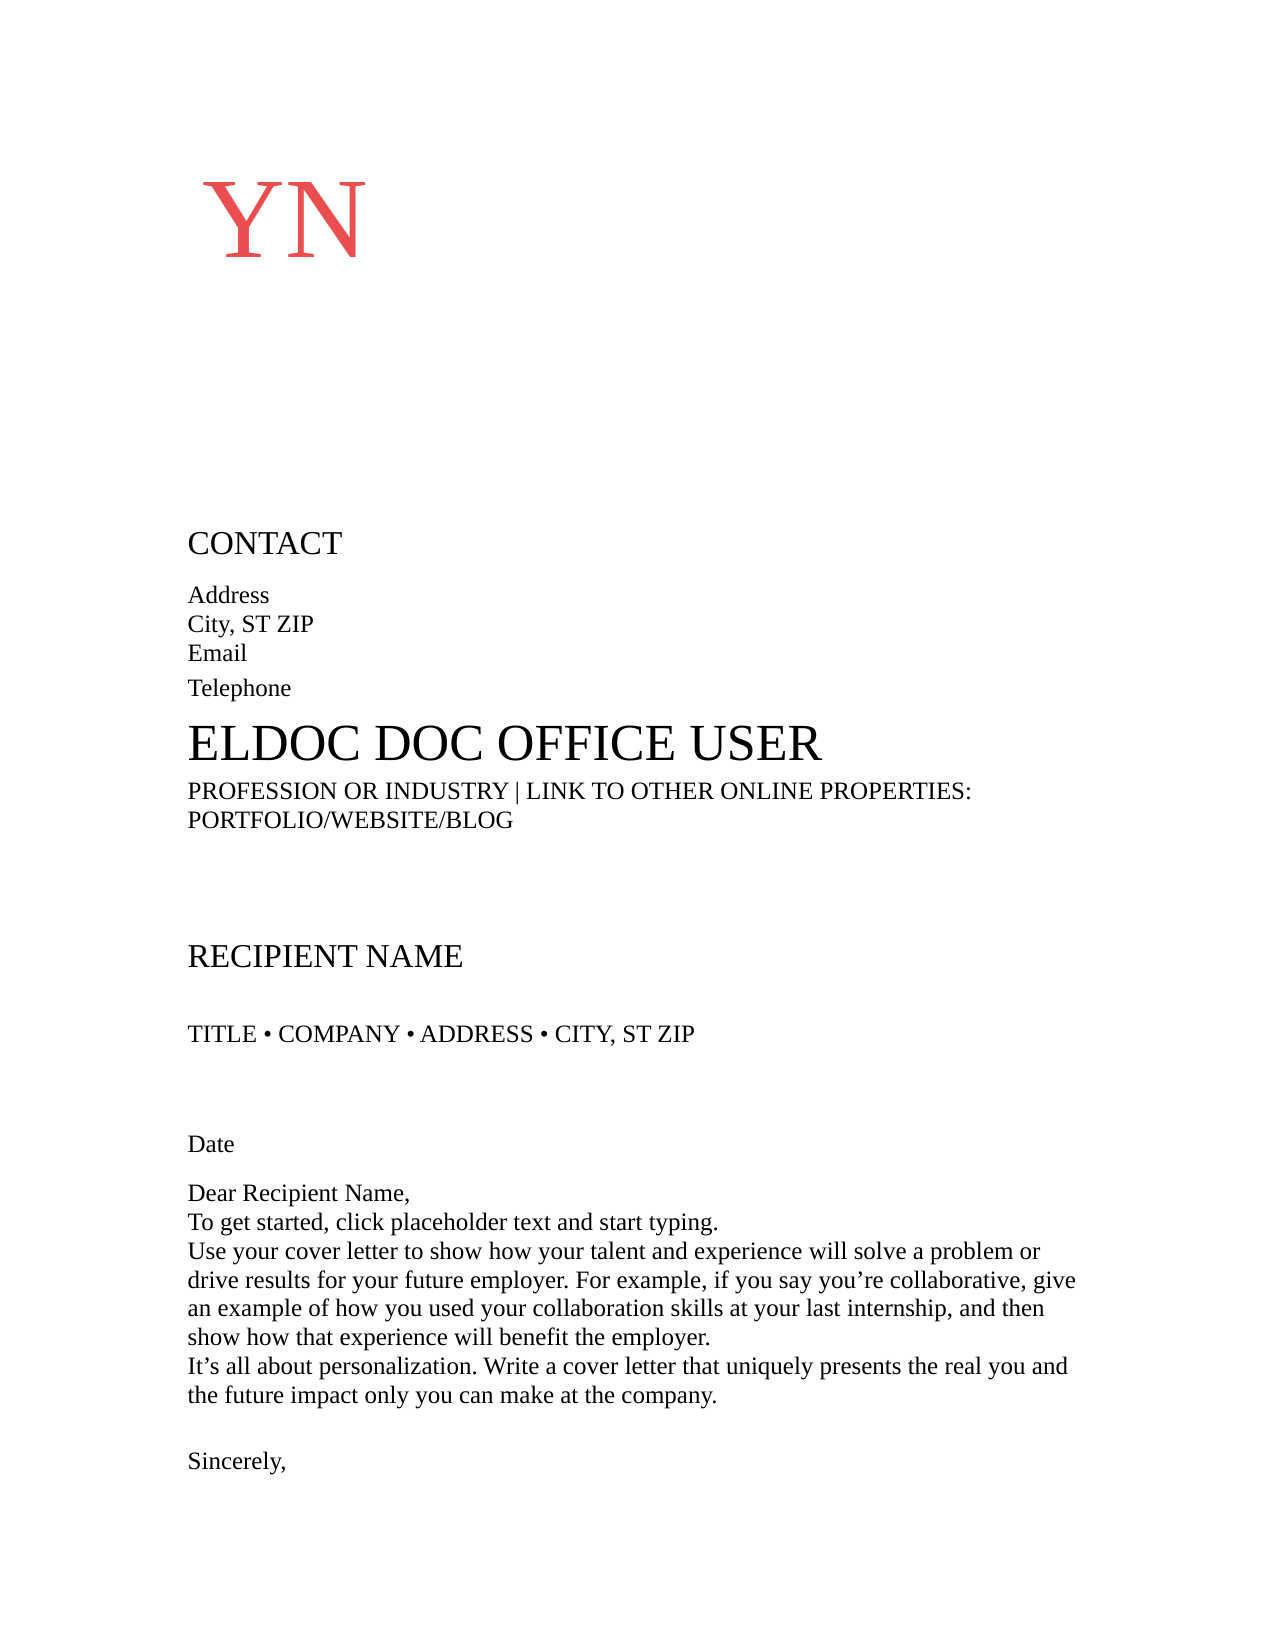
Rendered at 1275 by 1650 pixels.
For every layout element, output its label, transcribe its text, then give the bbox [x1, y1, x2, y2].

text City, ST ZIP [187, 609, 1087, 638]
text Telephone [187, 673, 1087, 702]
text Sincerely, [187, 1447, 1087, 1475]
text Date [187, 1129, 1087, 1158]
text Email [187, 638, 1087, 667]
text Address [187, 581, 1087, 609]
text Dear Recipient Name, [187, 1179, 1087, 1208]
text It’s all about personalization. Write a cover letter that uniquely presents the real you and the future impact only you can make at the company. [187, 1352, 1087, 1409]
text PROFESSION OR INDUSTRY | LINK TO OTHER ONLINE PROPERTIES: PORTFOLIO/WEBSITE/BLOG [187, 776, 1087, 834]
text TITLE • COMPANY • ADDRESS • CITY, ST ZIP [187, 1019, 1087, 1048]
text CONTACT [187, 523, 1087, 562]
text To get started, click placeholder text and start typing. [187, 1208, 1087, 1237]
text RECIPIENT NAME [187, 937, 1087, 976]
text Use your cover letter to show how your talent and experience will solve a problem or drive results for your future employer. For example, if you say you’re collaborative, give an example of how you used your collaboration skills at your last internship, and then show how that experience will benefit the employer. [187, 1237, 1087, 1352]
text YN [202, 150, 1050, 282]
text ELDOC DOC OFFICE USER [187, 712, 1087, 772]
